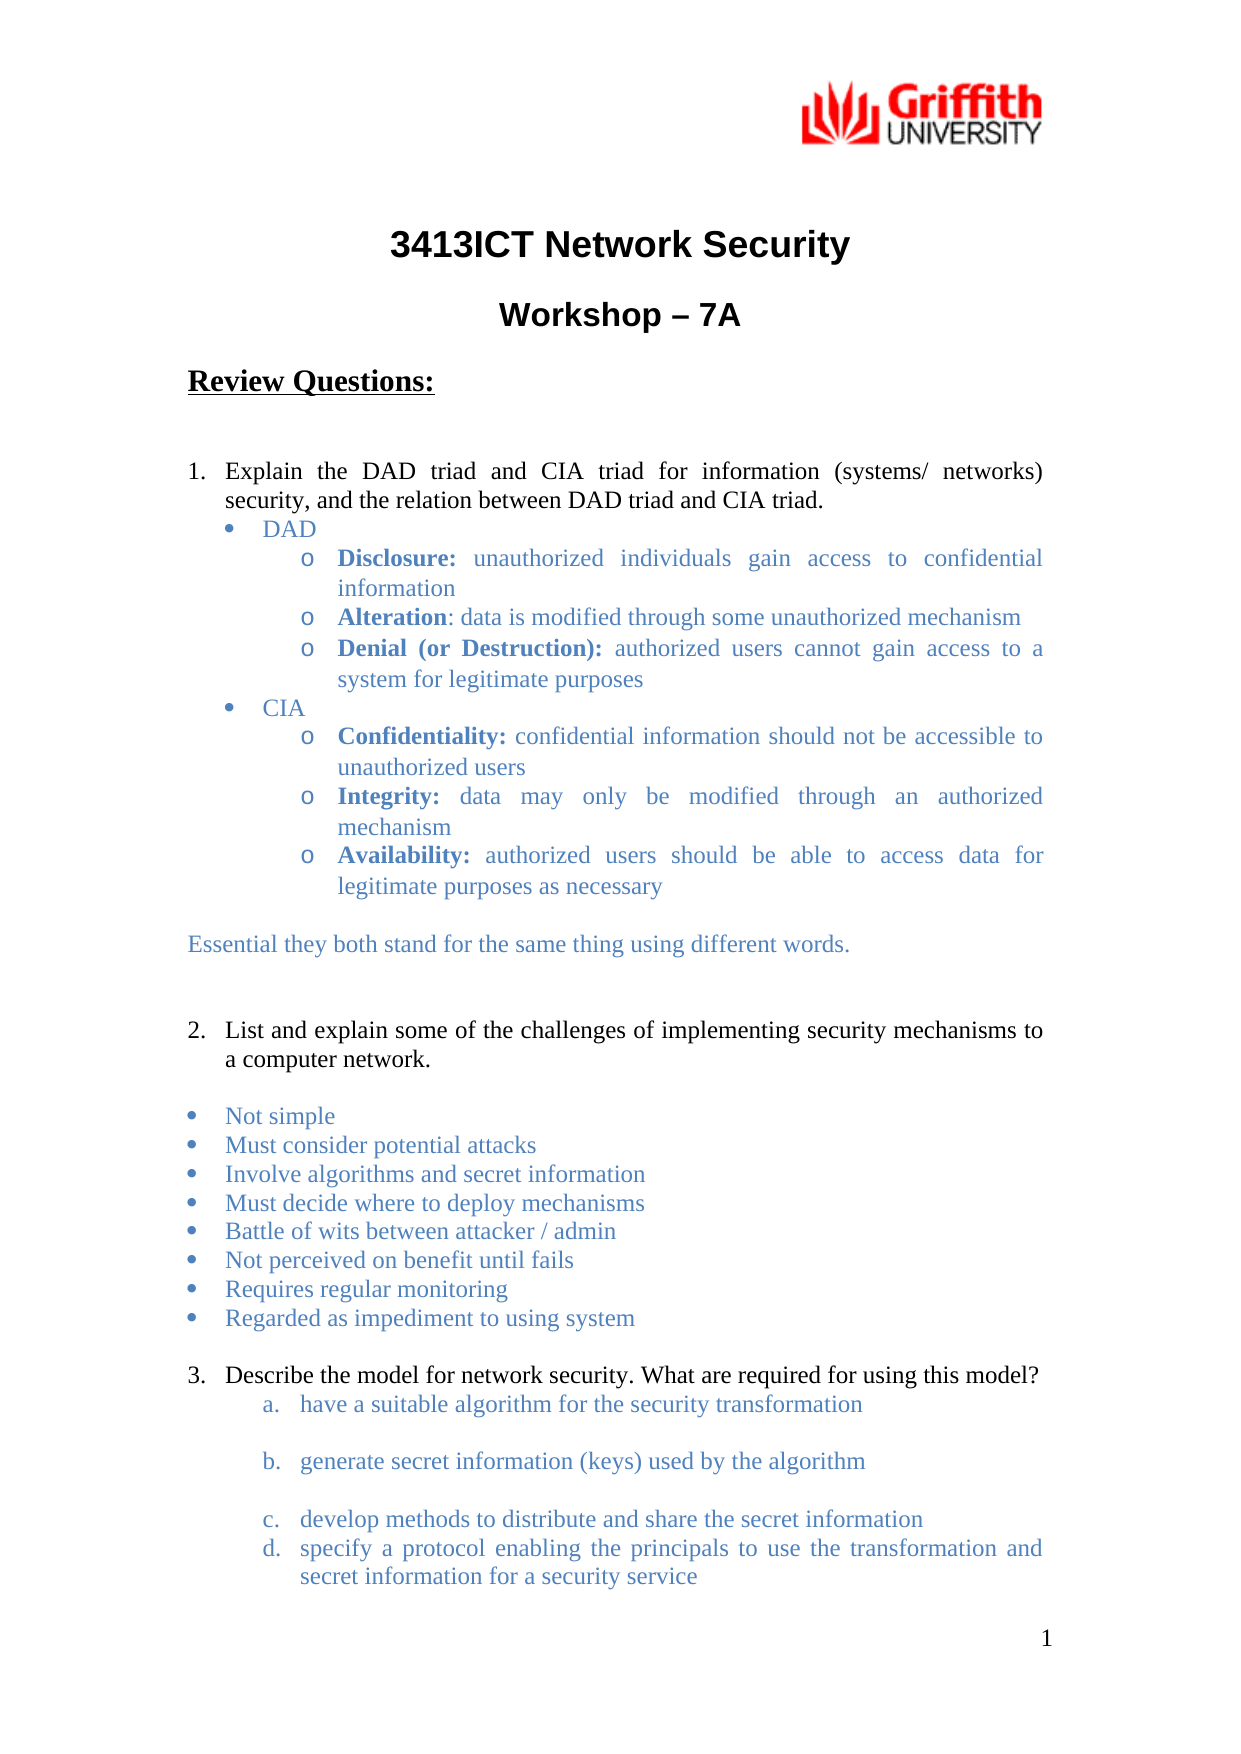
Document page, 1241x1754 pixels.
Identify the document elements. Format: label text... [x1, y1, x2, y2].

picture [793, 73, 1050, 151]
table_header Review Questions: Explain the DAD triad and CIA triad for information (systems/ networks) security, and the relation between DAD triad and CIA triad. DAD Disclosure: unauthorized individuals gain access to confidential information Alteration: data is modified through some unauthorized mechanism Denial (or Destruction): authorized users cannot gain access to a system for legitimate purposes CIA Confidentiality: confidential information should not be accessible to unauthorized users Integrity: data may only be modified through an authorized mechanism Availability: authorized users should be able to access data for legitimate purposes as necessary Essential they both stand for the same thing using different words. List and explain some of the challenges of implementing security mechanisms to a computer network. Not simple Must consider potential attacks Involve algorithms and secret information Must decide where to deploy mechanisms Battle of wits between attacker / admin Not perceived on benefit until fails Requires regular monitoring Regarded as impediment to using system Describe the model for network security. What are required for using this model? have a suitable algorithm for the security transformation generate secret information (keys) used by the algorithm develop methods to distribute and share the secret information specify a protocol enabling the principals to use the transformation and secret information for a security service Describe the model for network access security. What are required for using this model? select appropriate gatekeeper functions to identify users implement security controls to ensure only authorised users access designated information or resources Name and explain six characteristics of a computer network. Topology Availability Speed or Bandwidth Reliability Security Scalability Explain the benefits of modelling a computer network by using a layered structure. Reduced complexity Easier to develop Simple to learn Standard interfaces Multi-vendor interoperability Facilitates modular engineering Accelerate evolution Explain the seven layers of the OSI reference model for computer networks. Briefly explain the procedure of internet packet encapsulation in TCP/IP. Each layer warps around the other layer. For example the Application layer is wrapped with the presentation header. The presentation header is wrapped with the session header, etc. Transport layer is added on top of the Network later so the packet would look like this: [ IP HEADER | TCP / UDP HEADER | UPPER LAYER HEADER | APPLICATION LAYER DATA] What is a protocol for data communications? Explain the following two types of protocols: connectionless protocol and connection-oriented protocol. Give an example for each type. Protocols are broadly classified as connectionless and connection oriented Connectionless protocol Sends data out as soon as there is enough data to be transmitted E.g., user datagram protocol (UDP) Connection-oriented protocol Provides a reliable connection stream between two nodes Consists of set up, transmission, and tear down phases Creates virtual circuit-switched network E.g., transmission control protocol (TCP) List and explain the two versions of the Internet Protocol (IP), which are both used currently. Explain the security mechanisms in IP. IPV4: IPv4 is a connectionless protocol for use on packet-switched networks. It operates on a best effort delivery model, in that it does not guarantee delivery, nor does it assure proper sequencing or avoidance of duplicate delivery. These aspects, including data integrity, are addressed by an upper layer transport protocol, such as the Transmission Control Protocol (TCP). IPV6: is the latest version of the Internet Protocol (IP), the communications protocol that provides an identification and location system for computers on networks and routes traffic across the Internet. IPv6 was developed by the Internet Engineering Task Force (IETF) to deal with the long-anticipated problem of IPv4 address exhaustion. Both may implement IPSec. What is ICMP? One of the core protocols of TCP/IP It is used by devices to send error messages indicating, for example, that a requested service is not available or that a host or router could not be reached It is also used to relay query messages ICMPv6 is for IPv6 (while ICMPv4 was for IPv4) List and explain two security attacks that use ICMP. Network discovery (e.g., sending ICMP echo request to a host and waiting for response) Smurf DoS attack (using the address of the victim, a malicious host can broadcast a ping request to many computers; then the responses can cause the victim to crash Explain the differences between UDP and TCP. UDP: Connectionless protocol Provides limited error-checking Provides best effort delivery Has no data recovery features TCP: Connection-oriented protocol Error checking Sequencing of data packets, acknowledgement of receipt Data-recovery functions Explain what SNMP is. Simple network management protocol: Supported by most network equipment manufacturers Operates at the application layer Allows administrators to remotely monitor, manage, and configure network devices It functions by exchanging management information between network devices Each SNMP-managed device has an agent or service Listens for and executes commands Compare the two protocols for email services: POP and IMAP. POP: -Allows you to download message from the server without a copy left behind -After downloading with one computer, you cannot access the message from another computer -Better use of the storage space of the server IMAP: -IMAP stores messages directly on the mail server, even after you've accessed your e-mail from your home computer -IMAP e-mail takes up more of your available storage on the server You can have access to your e-mail from multiple locations [188, 363, 1044, 1590]
subtitle 3413ICT Network Security [187, 223, 1053, 266]
subtitle Workshop – 7A [187, 295, 1053, 333]
